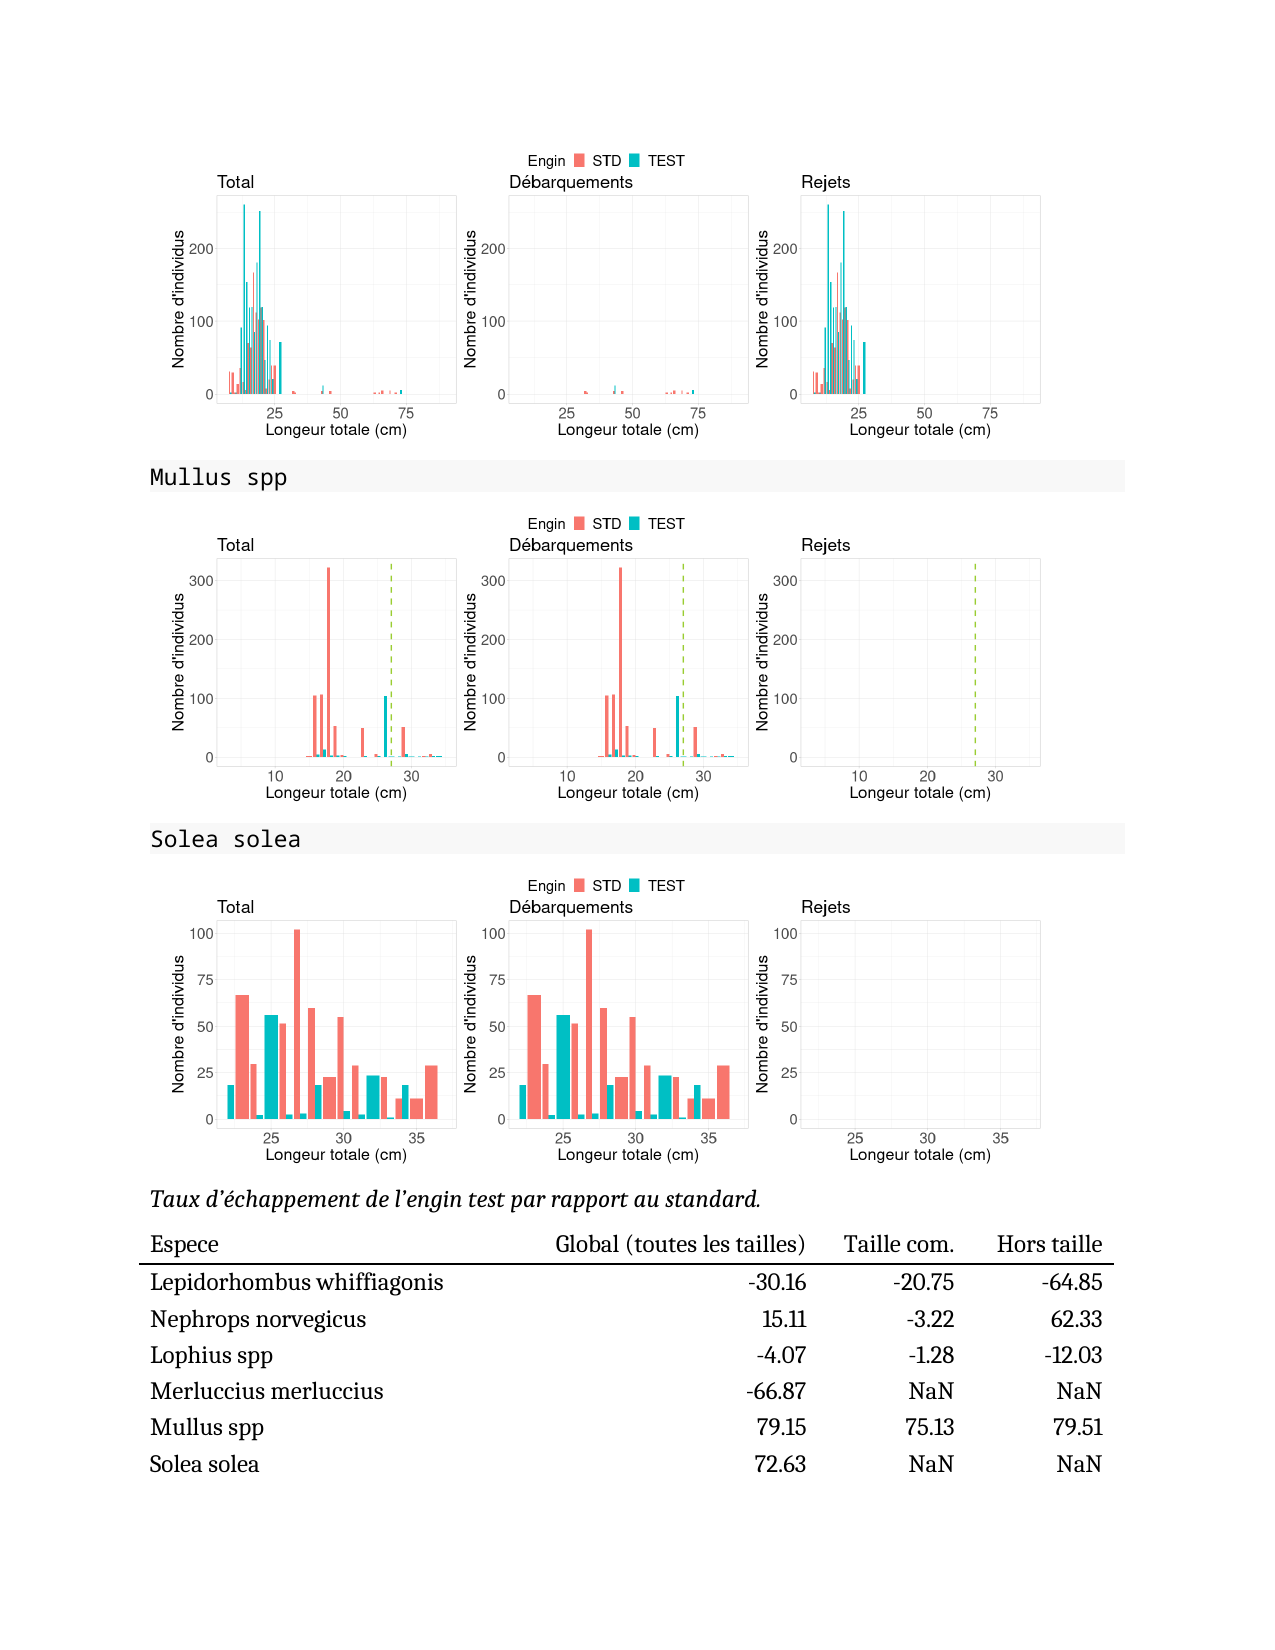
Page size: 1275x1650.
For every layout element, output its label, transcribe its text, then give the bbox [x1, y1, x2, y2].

table_header Hors taille [966, 1227, 1114, 1263]
table_cell 79.15 [472, 1410, 817, 1446]
text Taux d’échappement de l’engin test par rapport au standard. [150, 1185, 1125, 1214]
table_cell Mullus spp [139, 1410, 472, 1446]
table_cell -64.85 [966, 1265, 1114, 1301]
picture [168, 150, 1044, 442]
table_cell Lophius spp [139, 1337, 472, 1373]
table_cell -66.87 [472, 1373, 817, 1409]
table_cell 72.63 [472, 1446, 817, 1482]
text Solea solea [150, 823, 1125, 854]
table_cell -20.75 [818, 1265, 966, 1301]
table_cell NaN [818, 1446, 966, 1482]
table_cell Nephrops norvegicus [139, 1301, 472, 1337]
table_cell -1.28 [818, 1337, 966, 1373]
table_cell -12.03 [966, 1337, 1114, 1373]
table_cell -4.07 [472, 1337, 817, 1373]
table_cell NaN [818, 1373, 966, 1409]
table_cell 79.51 [966, 1410, 1114, 1446]
table_cell -30.16 [472, 1265, 817, 1301]
table_cell NaN [966, 1446, 1114, 1482]
table_header Taille com. [818, 1227, 966, 1263]
table_cell Lepidorhombus whiffiagonis [139, 1265, 472, 1301]
table_cell -3.22 [818, 1301, 966, 1337]
table_header Global (toutes les tailles) [472, 1227, 817, 1263]
table_cell 62.33 [966, 1301, 1114, 1337]
table_cell Merluccius merluccius [139, 1373, 472, 1409]
table_cell Solea solea [139, 1446, 472, 1482]
picture [168, 512, 1044, 805]
table_header Espece [139, 1227, 472, 1263]
table_cell NaN [966, 1373, 1114, 1409]
text Mullus spp [150, 460, 1125, 492]
picture [168, 875, 1044, 1167]
table_cell 75.13 [818, 1410, 966, 1446]
table_cell 15.11 [472, 1301, 817, 1337]
